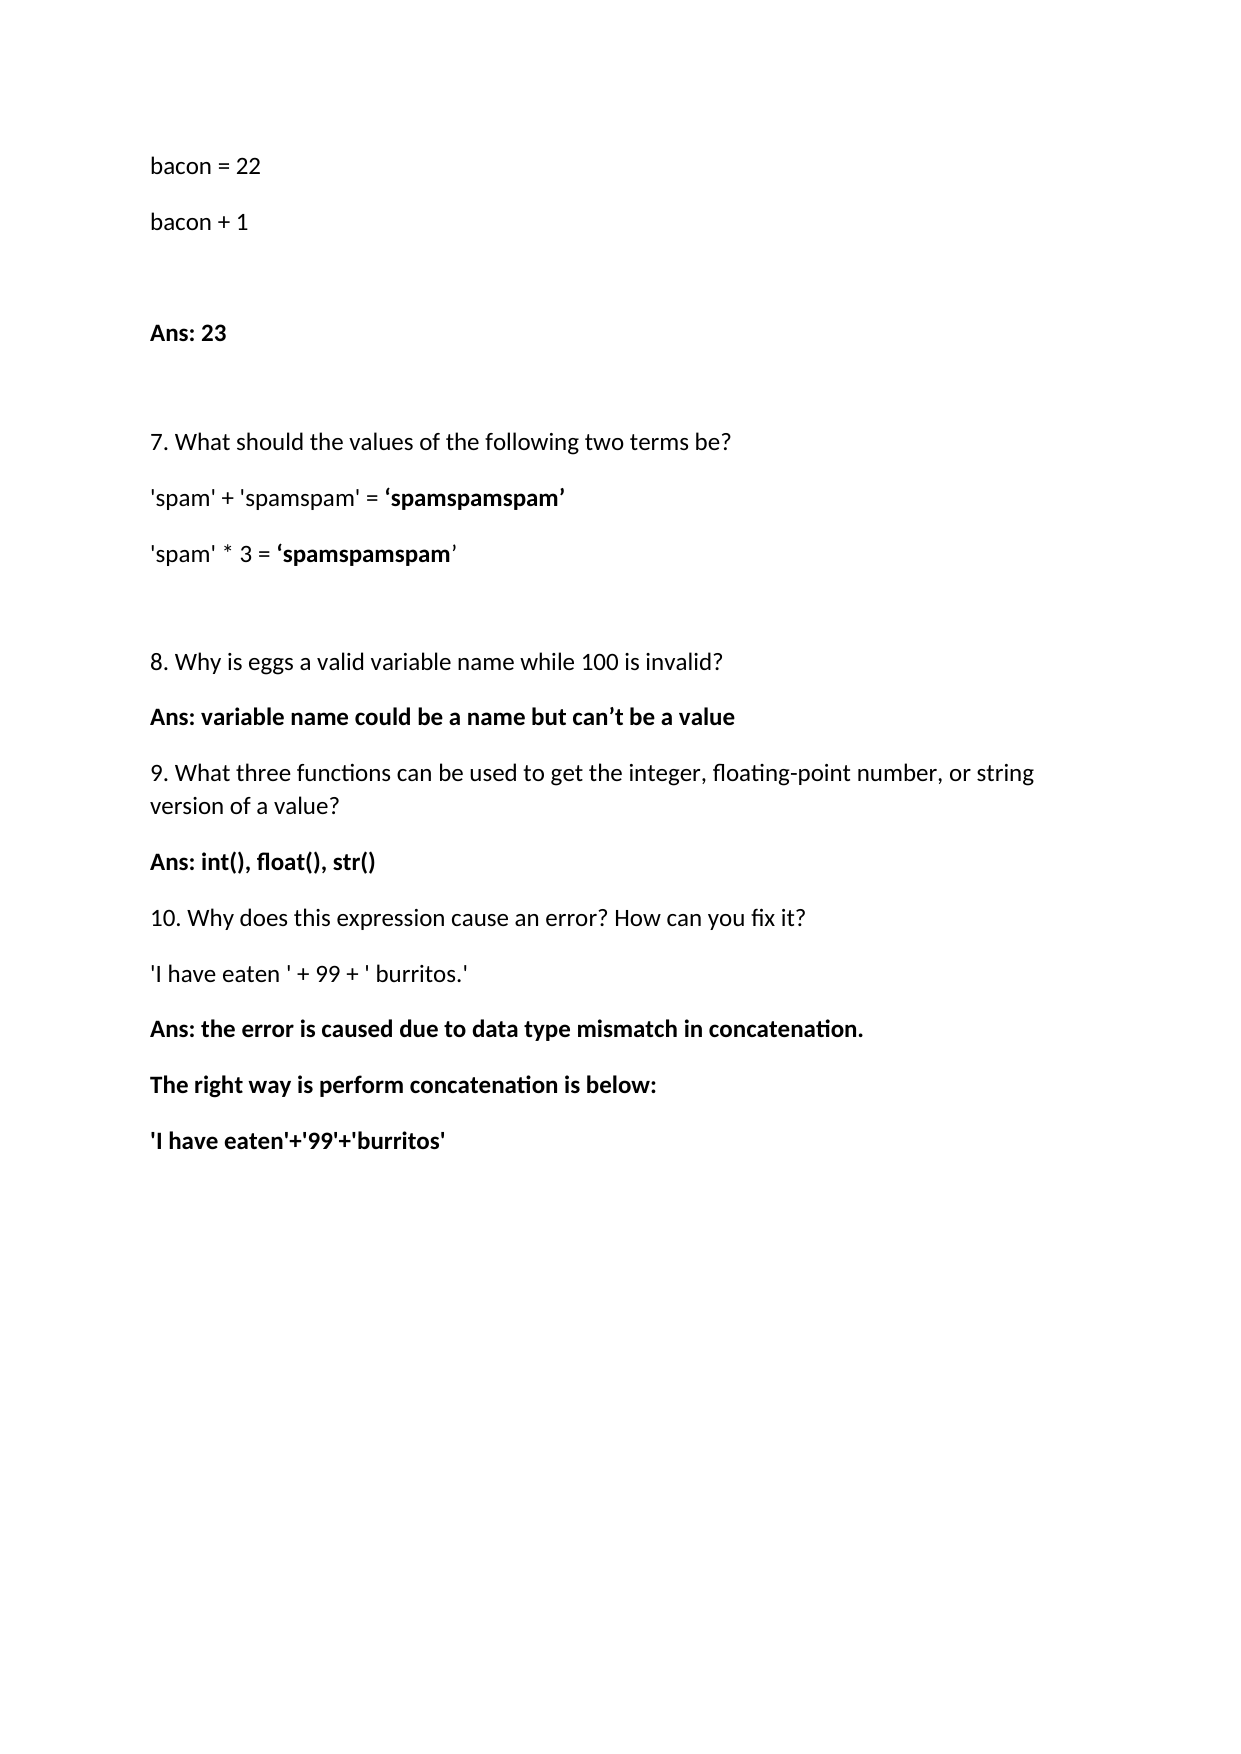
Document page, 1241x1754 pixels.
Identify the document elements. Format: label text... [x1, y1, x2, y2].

text bacon + 1 [150, 206, 1090, 236]
text 8. Why is eggs a valid variable name while 100 is invalid? [150, 646, 1090, 676]
text The right way is perform concatenation is below: [150, 1069, 1090, 1100]
text Ans: variable name could be a name but can’t be a value [150, 701, 1090, 732]
text bacon = 22 [150, 150, 1090, 181]
text 7. What should the values of the following two terms be? [150, 426, 1090, 457]
text Ans: the error is caused due to data type mismatch in concatenation. [150, 1013, 1090, 1044]
text 9. What three functions can be used to get the integer, floating-point number, or string version of a value? [150, 757, 1090, 821]
text 'I have eaten'+'99'+'burritos' [150, 1125, 1090, 1156]
text 'spam' + 'spamspam' = ‘spamspamspam’ [150, 482, 1090, 513]
text 'spam' * 3 = ‘spamspamspam’ [150, 538, 1090, 569]
text 10. Why does this expression cause an error? How can you fix it? [150, 902, 1090, 932]
text Ans: int(), float(), str() [150, 846, 1090, 877]
text 'I have eaten ' + 99 + ' burritos.' [150, 958, 1090, 988]
text Ans: 23 [150, 317, 1090, 348]
